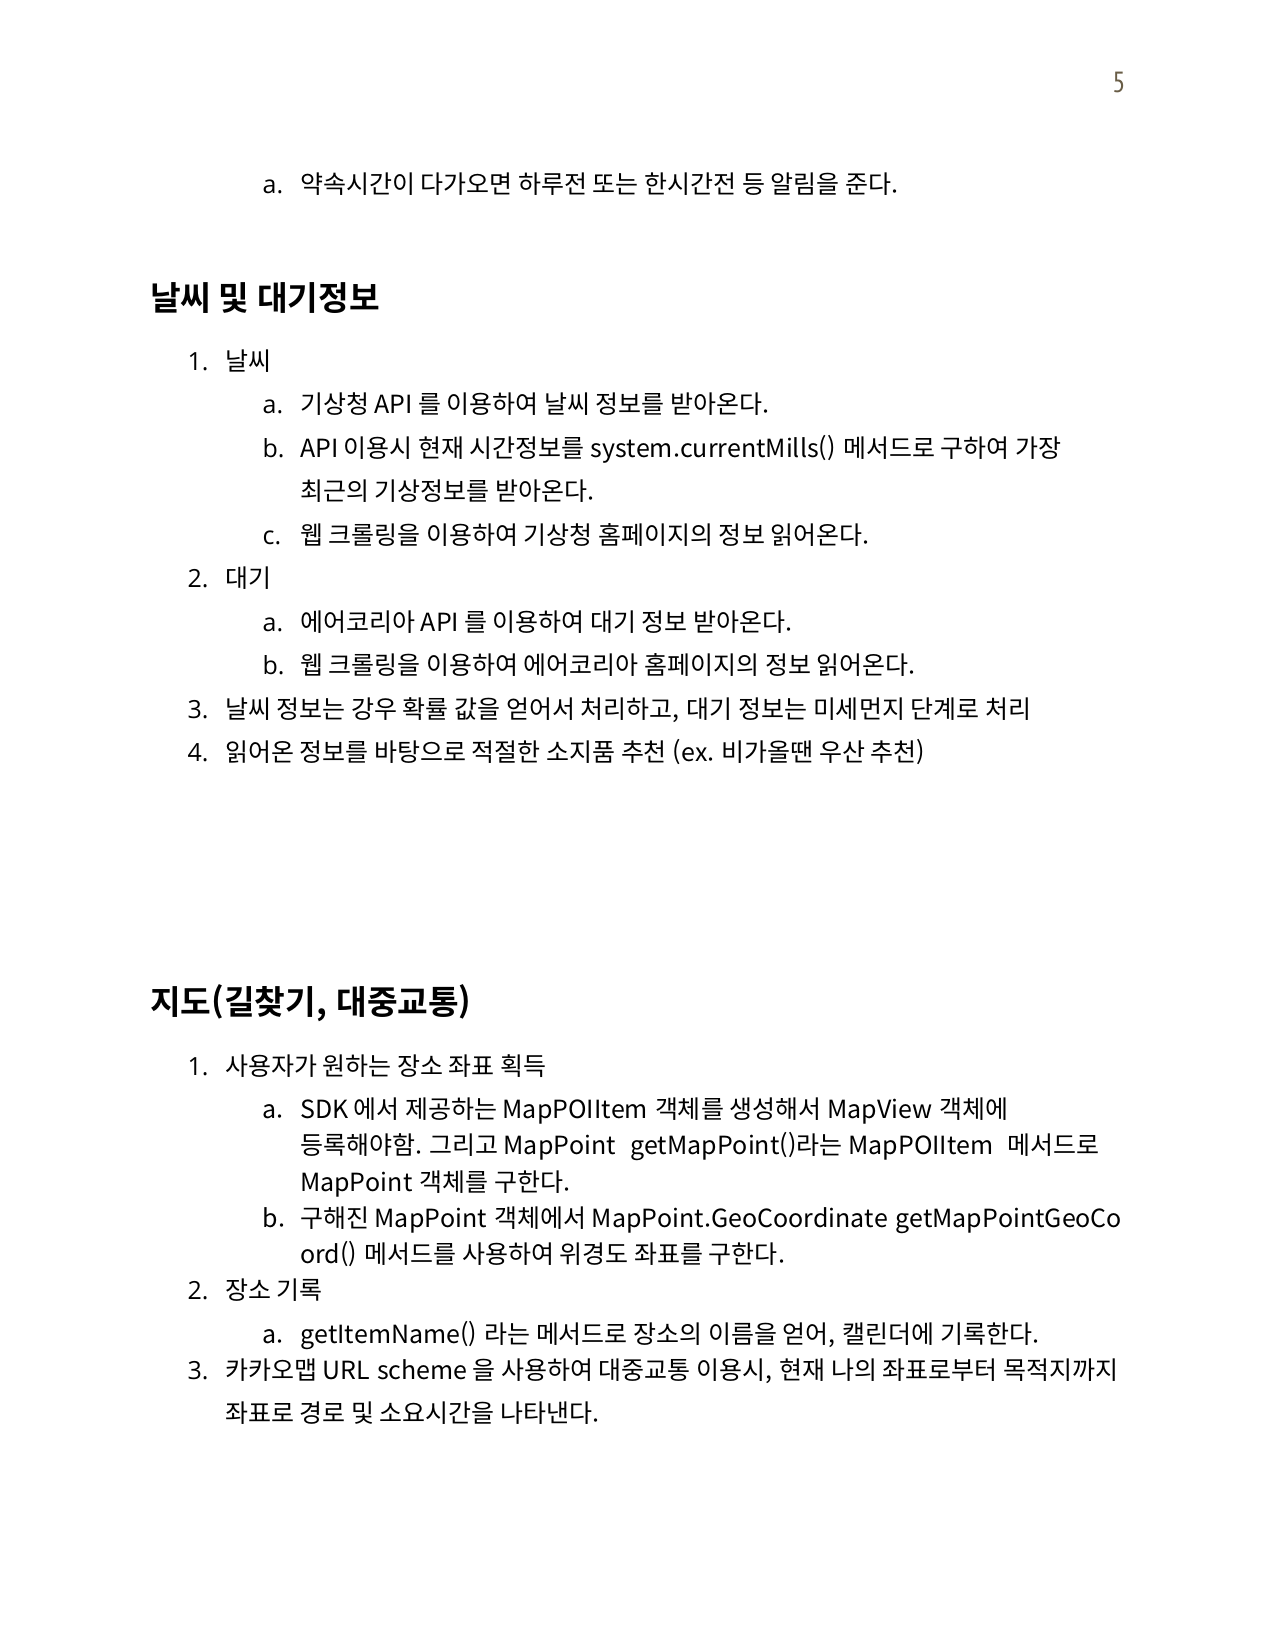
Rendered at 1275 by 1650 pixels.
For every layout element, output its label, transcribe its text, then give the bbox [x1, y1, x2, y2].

text 날씨 및 대기정보 [150, 271, 1125, 319]
list API이용시 현재 시간정보를 system.currentMills() 메서드로 구하여 가장 최근의 기상정보를 받아온다. [262, 428, 1125, 508]
subtitle SDK에서 제공하는 MapPOIItem 객체를 생성해서 MapView 객체에 등록해야함. 그리고 MapPoint getMapPoint()라는 MapPOIItem 메서드로 MapPoint 객체를 구한다. [262, 1089, 1125, 1198]
list 웹 크롤링을 이용하여 기상청 홈페이지의 정보 읽어온다. [262, 515, 1125, 552]
text 지도(길찾기, 대중교통) [150, 976, 1125, 1024]
list 장소 기록 [187, 1271, 1125, 1307]
list 웹 크롤링을 이용하여 에어코리아 홈페이지의 정보 읽어온다. [262, 646, 1125, 682]
list 기상청 API를 이용하여 날씨 정보를 받아온다. [262, 385, 1125, 421]
list 사용자가 원하는 장소 좌표 획득 [187, 1046, 1125, 1082]
list 에어코리아 API를 이용하여 대기 정보 받아온다. [262, 602, 1125, 638]
list 대기 [187, 559, 1125, 595]
list 날씨 정보는 강우 확률 값을 얻어서 처리하고, 대기 정보는 미세먼지 단계로 처리 [187, 689, 1125, 725]
list 약속시간이 다가오면 하루전 또는 한시간전 등 알림을 준다. [262, 165, 1125, 201]
list 읽어온 정보를 바탕으로 적절한 소지품 추천 (ex. 비가올땐 우산 추천) [187, 732, 1125, 769]
subtitle 구해진 MapPoint 객체에서 MapPoint.GeoCoordinate getMapPointGeoCoord() 메서드를 사용하여 위경도 좌표를 구한다. [262, 1198, 1125, 1271]
list 날씨 [187, 342, 1125, 378]
subtitle getItemName() 라는 메서드로 장소의 이름을 얻어, 캘린더에 기록한다. [262, 1314, 1125, 1350]
list 카카오맵 URL scheme을 사용하여 대중교통 이용시, 현재 나의 좌표로부터 목적지까지 좌표로 경로 및 소요시간을 나타낸다. [187, 1350, 1125, 1430]
